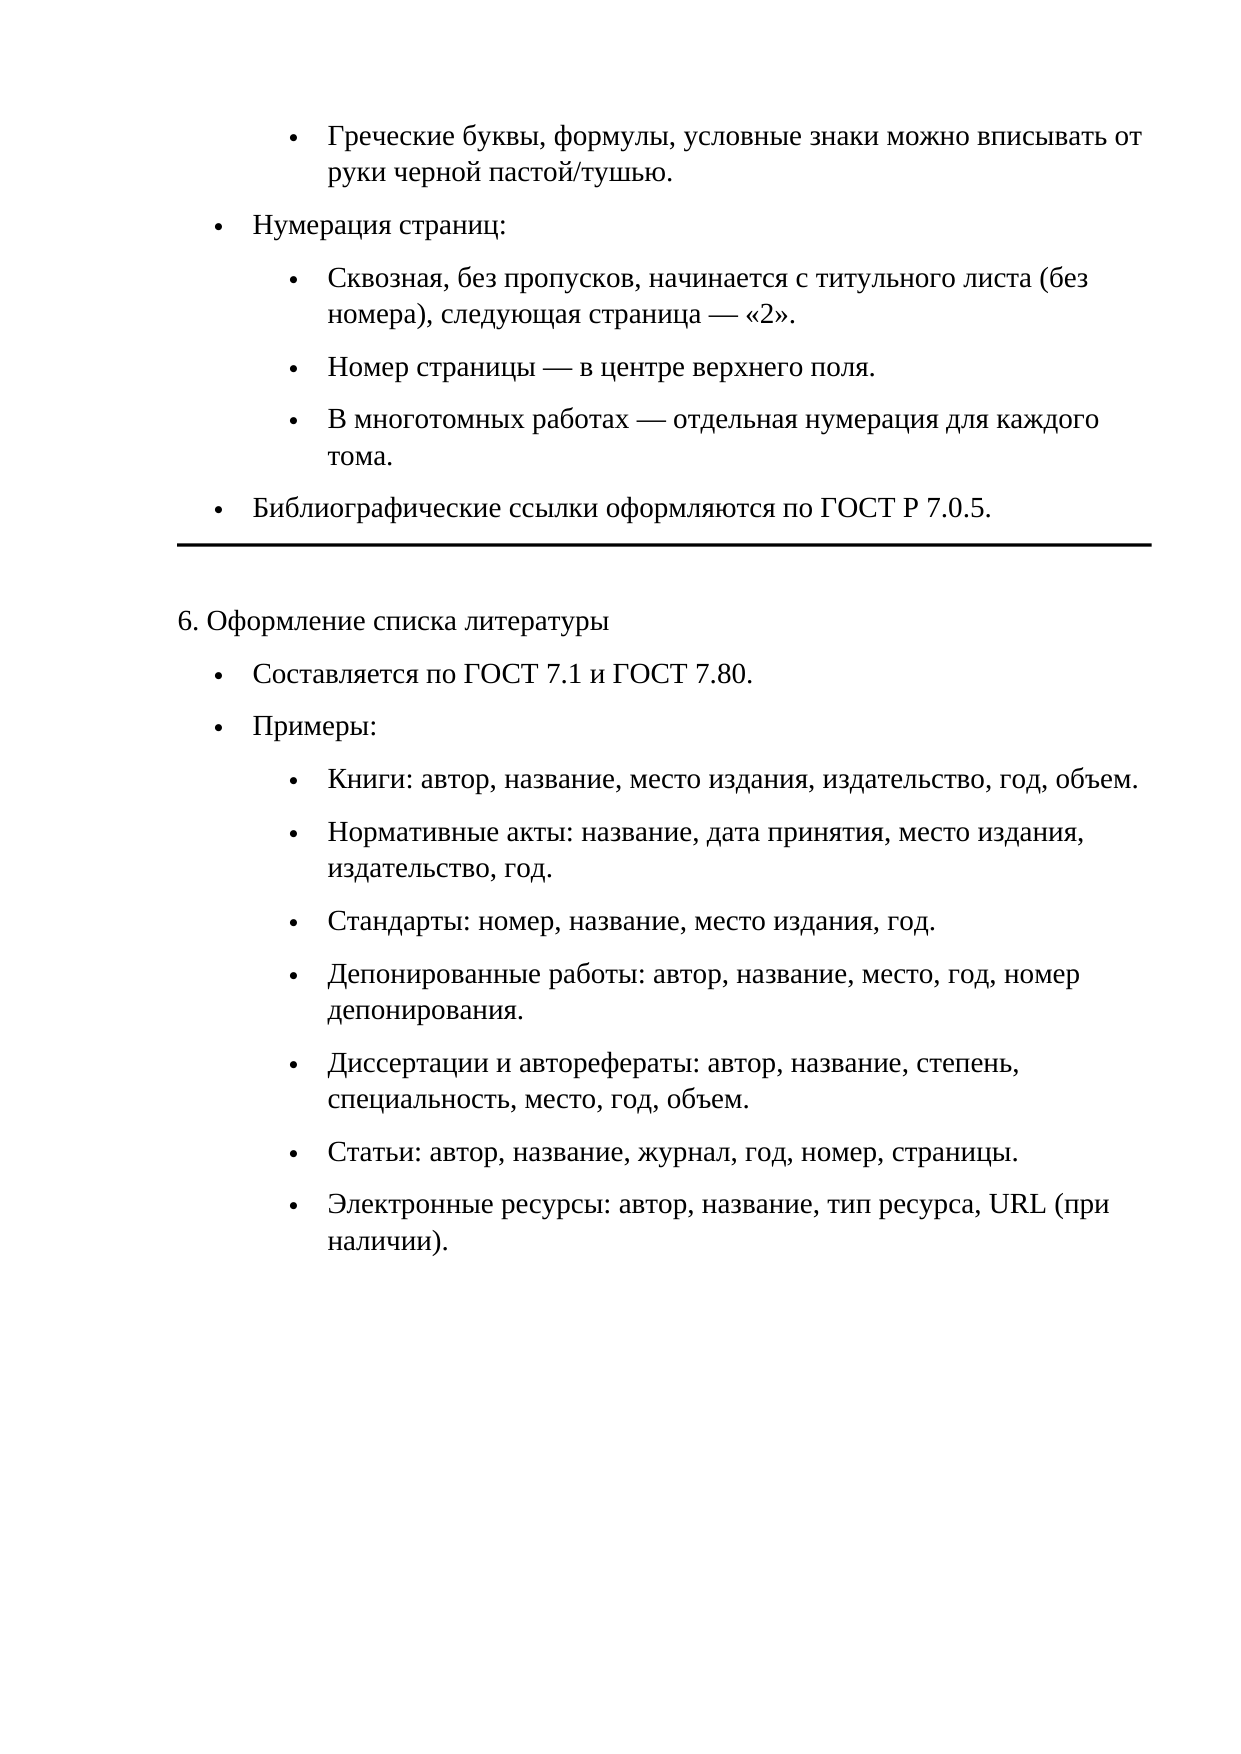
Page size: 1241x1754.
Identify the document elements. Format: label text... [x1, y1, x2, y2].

list Примеры: [215, 708, 1152, 742]
list Нормативные акты: название, дата принятия, место издания, издательство, год. [290, 814, 1152, 884]
list Диссертации и авторефераты: автор, название, степень, специальность, место, год, объем. [290, 1045, 1152, 1114]
list Составляется по ГОСТ 7.1 и ГОСТ 7.80. [215, 656, 1152, 689]
list Книги: автор, название, место издания, издательство, год, объем. [290, 761, 1152, 795]
list В многотомных работах — отдельная нумерация для каждого тома. [290, 402, 1152, 471]
list Статьи: автор, название, журнал, год, номер, страницы. [290, 1134, 1152, 1167]
list Сквозная, без пропусков, начинается с титульного листа (без номера), следующая страница — «2». [290, 260, 1152, 329]
list Греческие буквы, формулы, условные знаки можно вписывать от руки черной пастой/тушью. [290, 118, 1152, 188]
list Библиографические ссылки оформляются по ГОСТ Р 7.0.5. [215, 491, 1152, 524]
list Электронные ресурсы: автор, название, тип ресурса, URL (при наличии). [290, 1187, 1152, 1256]
list Номер страницы — в центре верхнего поля. [290, 349, 1152, 382]
text 6. Оформление списка литературы [177, 603, 1152, 636]
list Стандарты: номер, название, место издания, год. [290, 903, 1152, 937]
list Нумерация страниц: [215, 207, 1152, 241]
list Депонированные работы: автор, название, место, год, номер депонирования. [290, 956, 1152, 1026]
